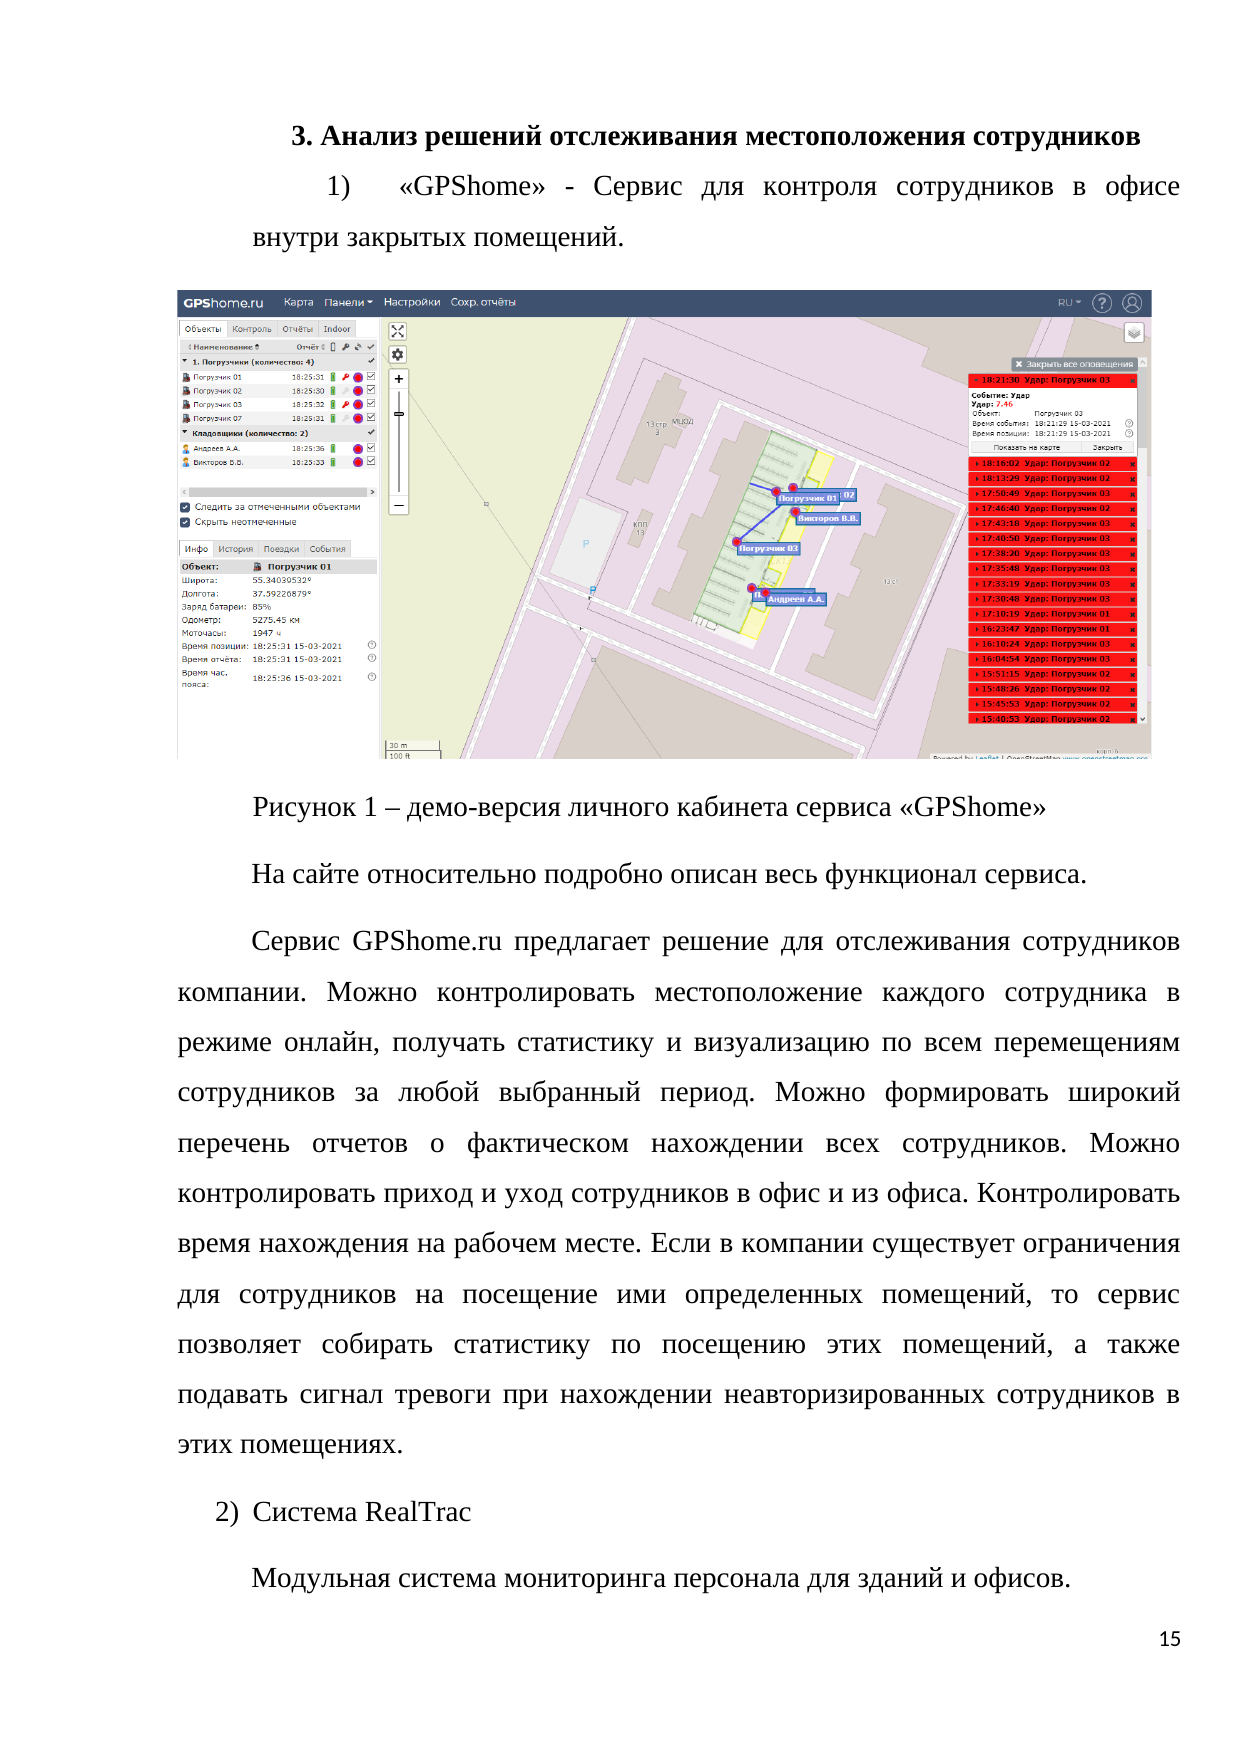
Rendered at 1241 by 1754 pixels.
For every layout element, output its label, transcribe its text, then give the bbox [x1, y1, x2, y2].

text Сервис GPShome.ru предлагает решение для отслеживания сотрудников компании. Можно контролировать местоположение каждого сотрудника в режиме онлайн, получать статистику и визуализацию по всем перемещениям сотрудников за любой выбранный период. Можно формировать широкий перечень отчетов о фактическом нахождении всех сотрудников. Можно контролировать приход и уход сотрудников в офис и из офиса. Контролировать время нахождения на рабочем месте. Если в компании существует ограничения для сотрудников на посещение ими определенных помещений, то сервис позволяет собирать статистику по посещению этих помещений, а также подавать сигнал тревоги при нахождении неавторизированных сотрудников в этих помещениях. [177, 923, 1181, 1460]
list «GPShome» - Сервис для контроля сотрудников в офисе внутри закрытых помещений. [252, 168, 1181, 252]
text На сайте относительно подробно описан весь функционал сервиса. [177, 857, 1181, 890]
list Рисунок 1 – демо-версия личного кабинета сервиса «GPShome» [252, 789, 1181, 823]
text Модульная система мониторинга персонала для зданий и офисов. [177, 1561, 1181, 1594]
list Система RealTrac [215, 1494, 1181, 1527]
picture [177, 290, 1152, 759]
subtitle 3. Анализ решений отслеживания местоположения сотрудников [177, 118, 1181, 152]
